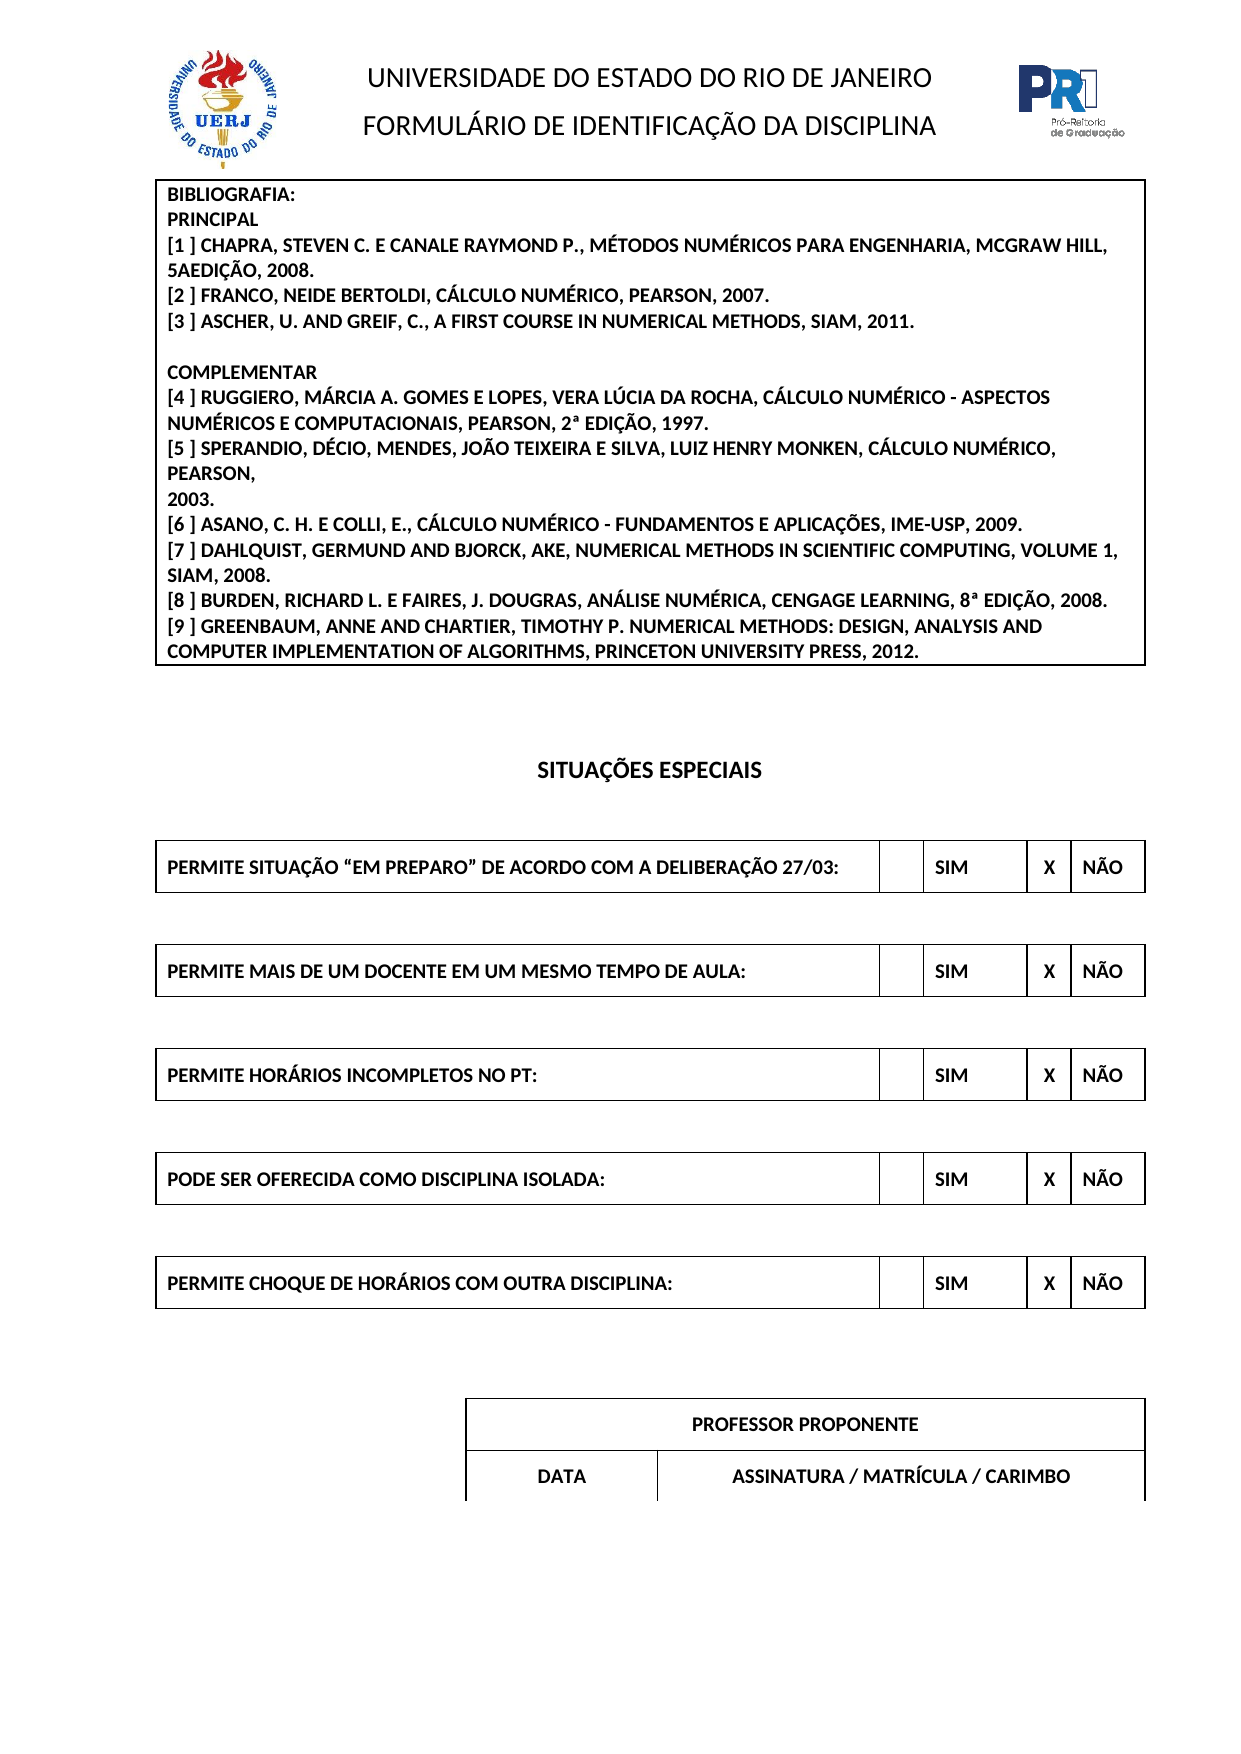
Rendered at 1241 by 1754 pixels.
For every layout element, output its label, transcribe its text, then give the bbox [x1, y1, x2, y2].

table_header SIM [924, 945, 1026, 996]
table_header PERMITE HORÁRIOS INCOMPLETOS NO PT: [157, 1049, 879, 1100]
table_header SIM [924, 841, 1026, 892]
table_header PODE SER OFERECIDA COMO DISCIPLINA ISOLADA: [157, 1153, 879, 1204]
table_header PROFESSOR PROPONENTE [467, 1399, 1144, 1449]
picture [1011, 56, 1133, 147]
table_header [880, 1257, 923, 1308]
table_header [880, 1153, 923, 1204]
table_header PERMITE SITUAÇÃO “EM PREPARO” DE ACORDO COM A DELIBERAÇÃO 27/03: [157, 841, 879, 892]
table_cell DATA [467, 1451, 657, 1501]
table_header NÃO [1072, 945, 1144, 996]
table_header NÃO [1072, 1153, 1144, 1204]
table_header PERMITE MAIS DE UM DOCENTE EM UM MESMO TEMPO DE AULA: [157, 945, 879, 996]
table_header SIM [924, 1153, 1026, 1204]
table_header NÃO [1072, 841, 1144, 892]
table_header NÃO [1072, 1257, 1144, 1308]
table_header [880, 1049, 923, 1100]
table_header NÃO [1072, 1049, 1144, 1100]
text SITUAÇÕES ESPECIAIS [177, 754, 1122, 784]
table_header SIM [924, 1049, 1026, 1100]
table_cell ASSINATURA / MATRÍCULA / CARIMBO [658, 1451, 1144, 1501]
picture [168, 50, 277, 169]
table_header X [1028, 1049, 1070, 1100]
table_header SIM [924, 1257, 1026, 1308]
table_header [880, 841, 923, 892]
table_header X [1028, 841, 1070, 892]
table_header X [1028, 1257, 1070, 1308]
table_header PERMITE CHOQUE DE HORÁRIOS COM OUTRA DISCIPLINA: [157, 1257, 879, 1308]
table_header BIBLIOGRAFIA: PRINCIPAL [1 ] CHAPRA, STEVEN C. E CANALE RAYMOND P., MÉTODOS NUMÉRICOS PARA ENGENHARIA, MCGRAW HILL, 5AEDIÇÃO, 2008. [2 ] FRANCO, NEIDE BERTOLDI, CÁLCULO NUMÉRICO, PEARSON, 2007. [3 ] ASCHER, U. AND GREIF, C., A FIRST COURSE IN NUMERICAL METHODS, SIAM, 2011. COMPLEMENTAR [4 ] RUGGIERO, MÁRCIA A. GOMES E LOPES, VERA LÚCIA DA ROCHA, CÁLCULO NUMÉRICO - ASPECTOS NUMÉRICOS E COMPUTACIONAIS, PEARSON, 2ª EDIÇÃO, 1997. [5 ] SPERANDIO, DÉCIO, MENDES, JOÃO TEIXEIRA E SILVA, LUIZ HENRY MONKEN, CÁLCULO NUMÉRICO, PEARSON, 2003. [6 ] ASANO, C. H. E COLLI, E., CÁLCULO NUMÉRICO - FUNDAMENTOS E APLICAÇÕES, IME-USP, 2009. [7 ] DAHLQUIST, GERMUND AND BJORCK, AKE, NUMERICAL METHODS IN SCIENTIFIC COMPUTING, VOLUME 1, SIAM, 2008. [8 ] BURDEN, RICHARD L. E FAIRES, J. DOUGRAS, ANÁLISE NUMÉRICA, CENGAGE LEARNING, 8ª EDIÇÃO, 2008. [9 ] GREENBAUM, ANNE AND CHARTIER, TIMOTHY P. NUMERICAL METHODS: DESIGN, ANALYSIS AND COMPUTER IMPLEMENTATION OF ALGORITHMS, PRINCETON UNIVERSITY PRESS, 2012. [157, 181, 1144, 664]
table_header X [1028, 1153, 1070, 1204]
table_header [880, 945, 923, 996]
table_header X [1028, 945, 1070, 996]
